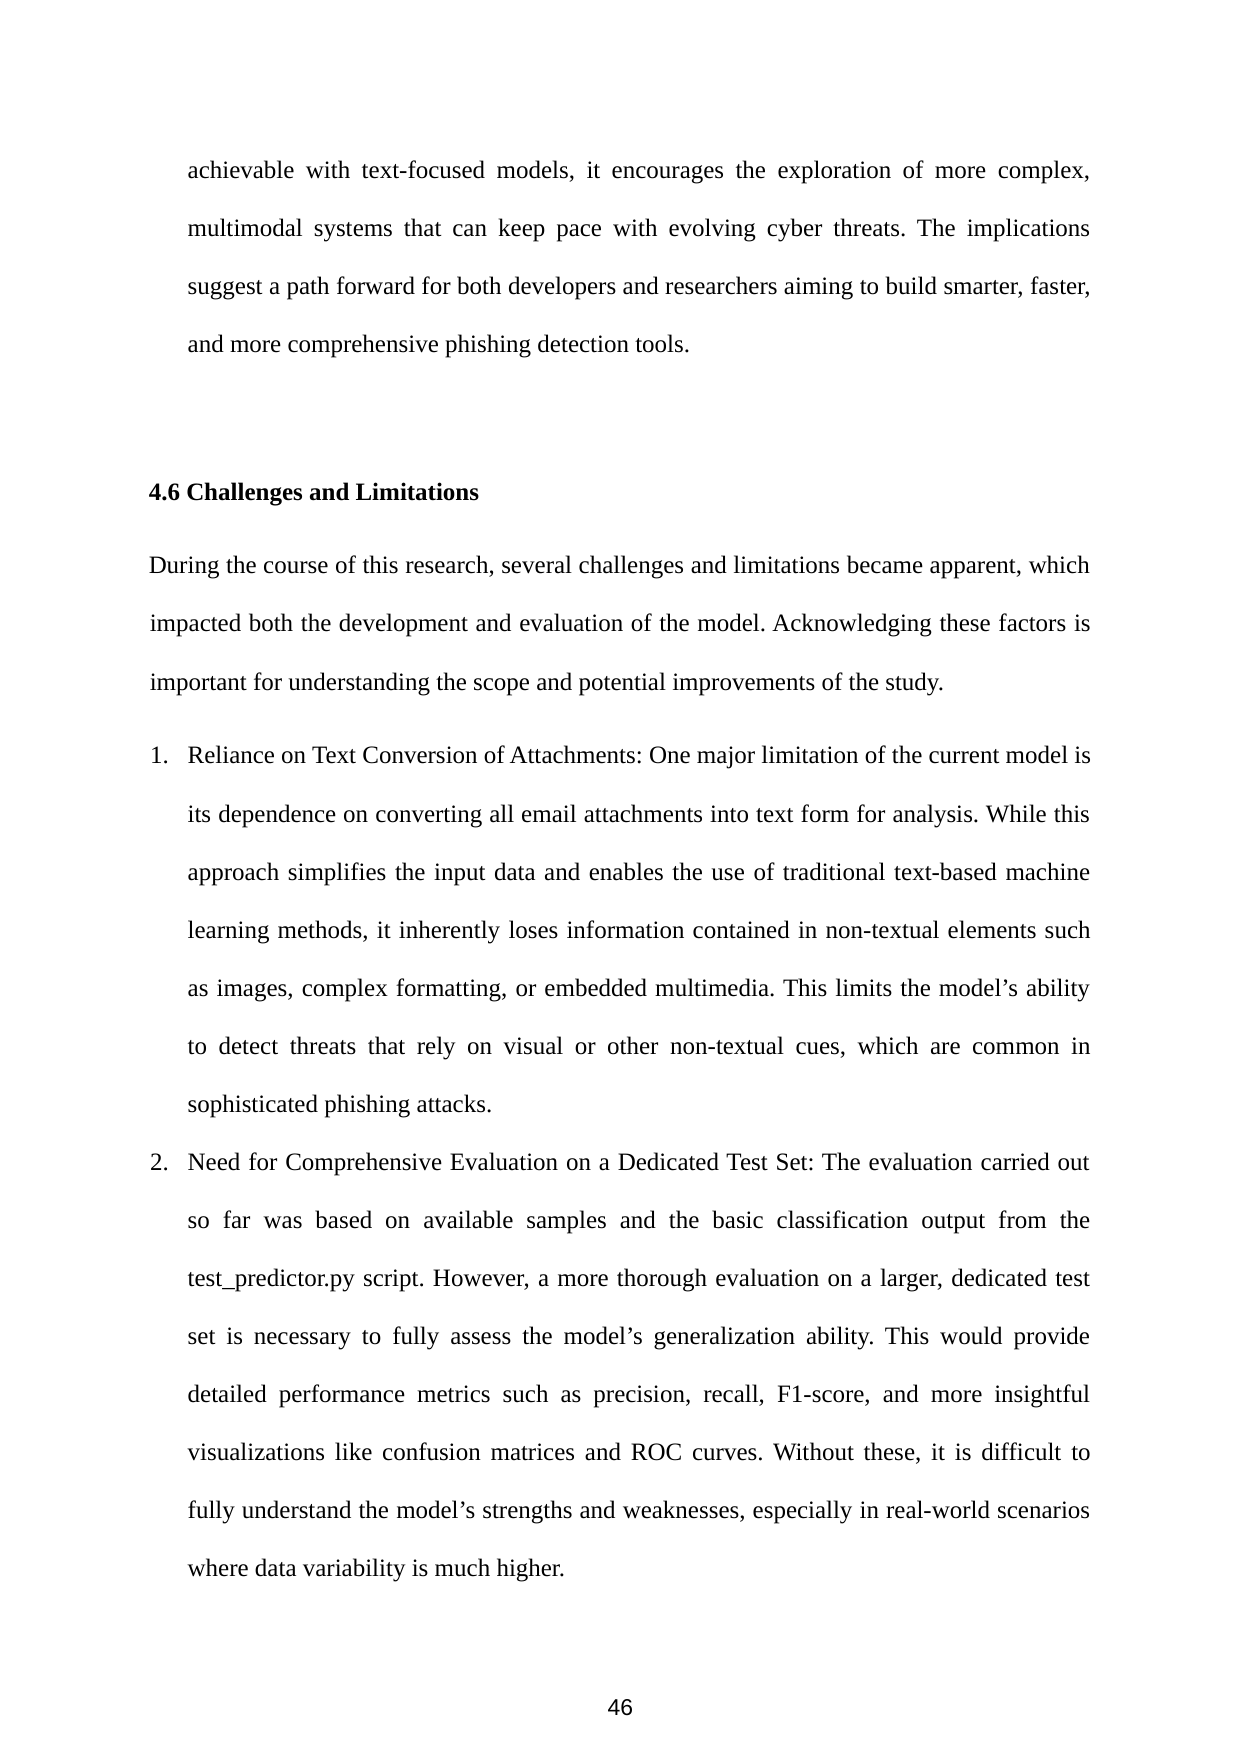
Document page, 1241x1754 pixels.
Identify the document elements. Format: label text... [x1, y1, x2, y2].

list Need for Comprehensive Evaluation on a Dedicated Test Set: The evaluation carried out so far was based on available samples and the basic classification output from the test_predictor.py script. However, a more thorough evaluation on a larger, dedicated test set is necessary to fully assess the model’s generalization ability. This would provide detailed performance metrics such as precision, recall, F1-score, and more insightful visualizations like confusion matrices and ROC curves. Without these, it is difficult to fully understand the model’s strengths and weaknesses, especially in real-world scenarios where data variability is much higher. [150, 1147, 1091, 1582]
text During the course of this research, several challenges and limitations became apparent, which impacted both the development and evaluation of the model. Acknowledging these factors is important for understanding the scope and potential improvements of the study. [148, 551, 1091, 695]
list Reliance on Text Conversion of Attachments: One major limitation of the current model is its dependence on converting all email attachments into text form for analysis. While this approach simplifies the input data and enables the use of traditional text-based machine learning methods, it inherently loses information contained in non-textual elements such as images, complex formatting, or embedded multimedia. This limits the model’s ability to detect threats that rely on visual or other non-textual cues, which are common in sophisticated phishing attacks. [150, 741, 1091, 1117]
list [150, 155, 1091, 358]
text 4.6 Challenges and Limitations [148, 477, 1096, 506]
